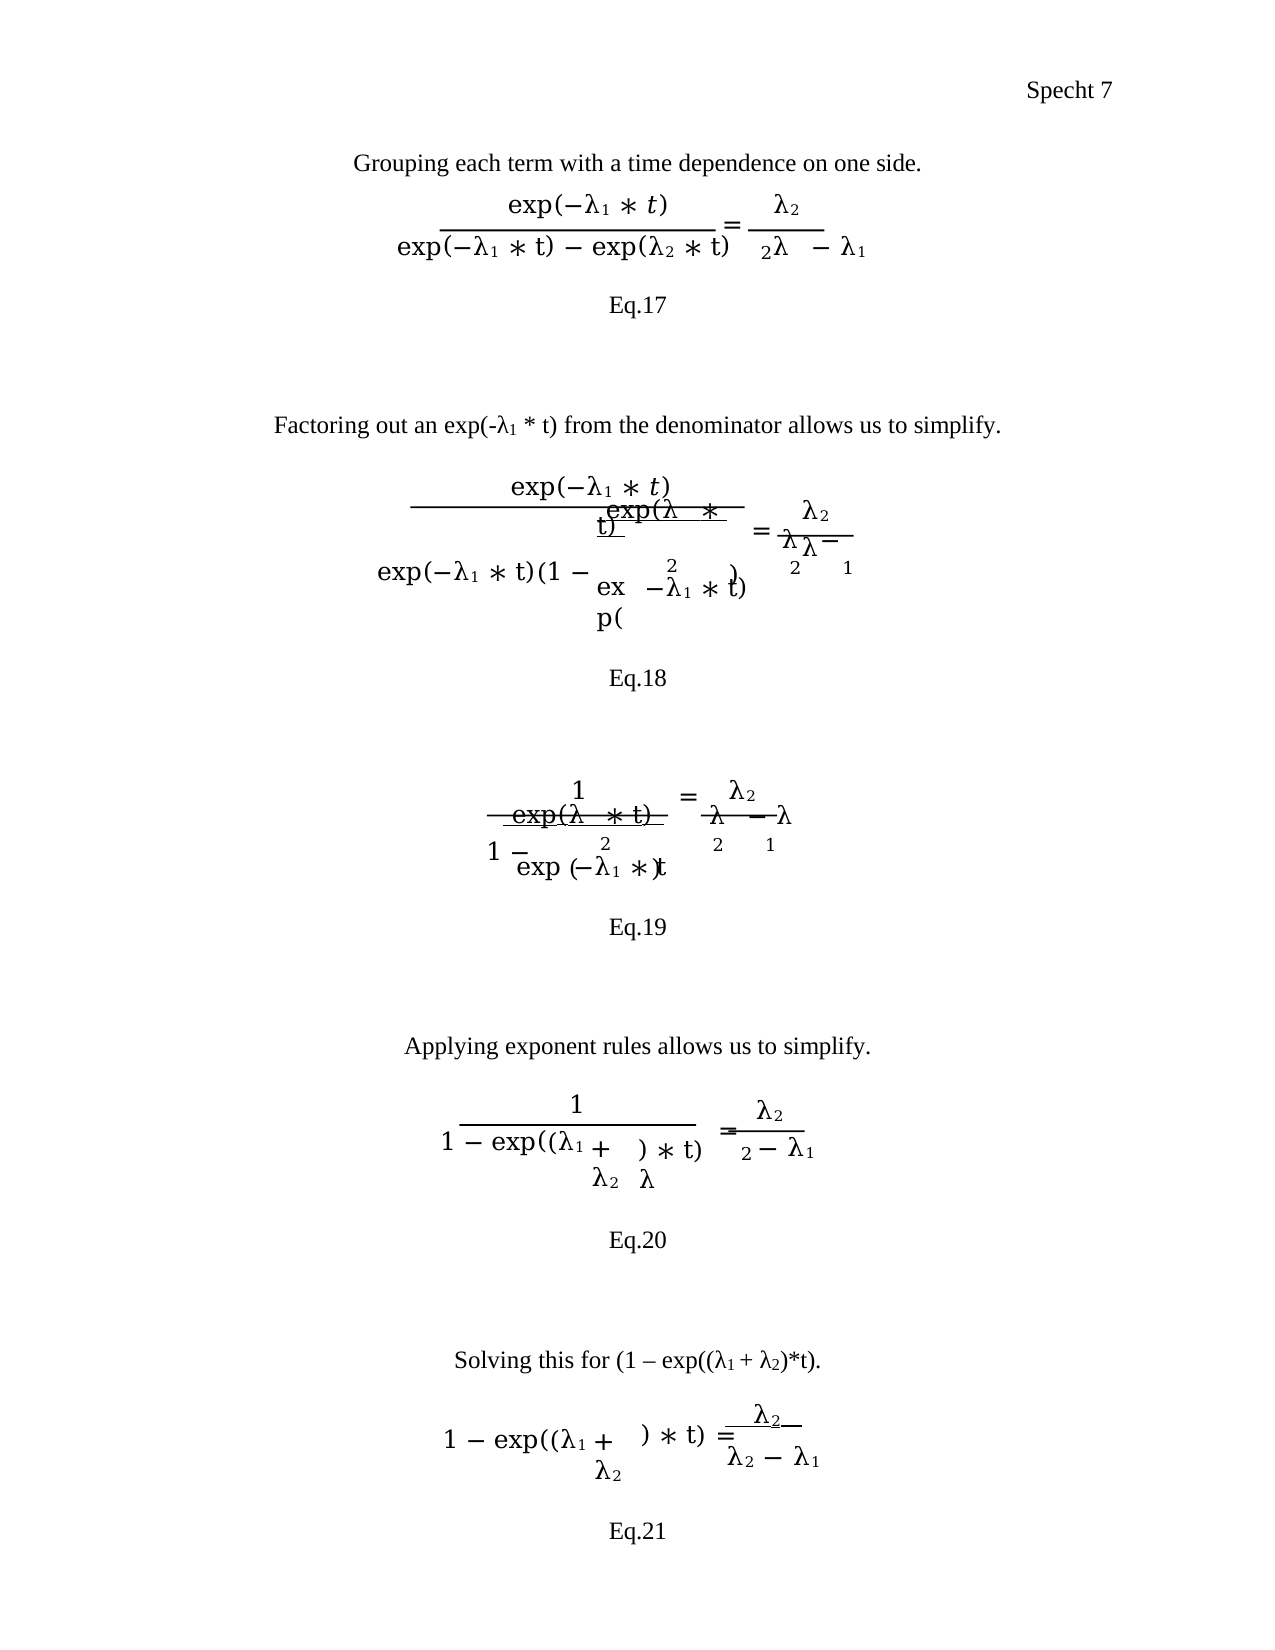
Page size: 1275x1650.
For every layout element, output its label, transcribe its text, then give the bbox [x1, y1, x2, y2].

text + λ2 [593, 1425, 640, 1485]
text exp(−λ1 ∗ 𝑡) [510, 470, 729, 501]
text 2 ) 2 1 [666, 558, 1248, 578]
text −λ1 ∗ t) [647, 578, 1248, 601]
text ) ∗ t) = [642, 1429, 701, 1447]
text + λ2 [590, 1132, 637, 1192]
text λ2 [754, 1095, 1248, 1125]
text exp(λ ∗ t) = λ − λ [49, 804, 1248, 829]
text 1 − exp((λ1 [27, 1124, 584, 1155]
text λ2 [725, 1405, 1248, 1429]
text exp(λ ∗ t) [610, 509, 729, 537]
text = [216, 218, 1248, 236]
text = [752, 524, 1248, 542]
text exp( [596, 570, 645, 631]
text − λ1 [757, 1131, 1248, 1161]
text λ2 − λ1 [725, 1447, 1248, 1470]
text Eq.18 [158, 663, 1117, 692]
text Solving this for (1 – exp((λ1 + λ2)*t). [158, 1345, 1117, 1376]
text exp(−λ1 ∗ 𝑡) λ2 [59, 194, 1248, 218]
text 1 [27, 1089, 585, 1119]
text 1 − exp((λ1 [27, 1422, 587, 1454]
text Eq.17 [158, 291, 1117, 319]
text exp(−λ1 ∗ t)(1 − [27, 558, 591, 587]
text Eq.21 [158, 1516, 1117, 1544]
text Applying exponent rules allows us to simplify. [158, 1031, 1117, 1060]
text Eq.19 [158, 912, 1117, 941]
text 1 − ( 2 ) 2 1 [27, 829, 1236, 857]
text 1 λ2 [571, 780, 1248, 804]
text ) ∗ t) = λ [639, 1114, 751, 1194]
text Factoring out an exp(-λ1 * t) from the denominator allows us to simplify. [158, 410, 1117, 441]
text Eq.20 [158, 1226, 1117, 1254]
text Grouping each term with a time dependence on one side. [158, 148, 1117, 177]
text exp(−λ1 ∗ t) − exp(λ2 ∗ t) λ − λ1 [27, 236, 1236, 260]
text λ2 [776, 500, 854, 524]
text λ − λ [776, 542, 844, 558]
text ) ∗ t) = [699, 1429, 1248, 1447]
text exp −λ1 ∗ t [66, 857, 1117, 881]
